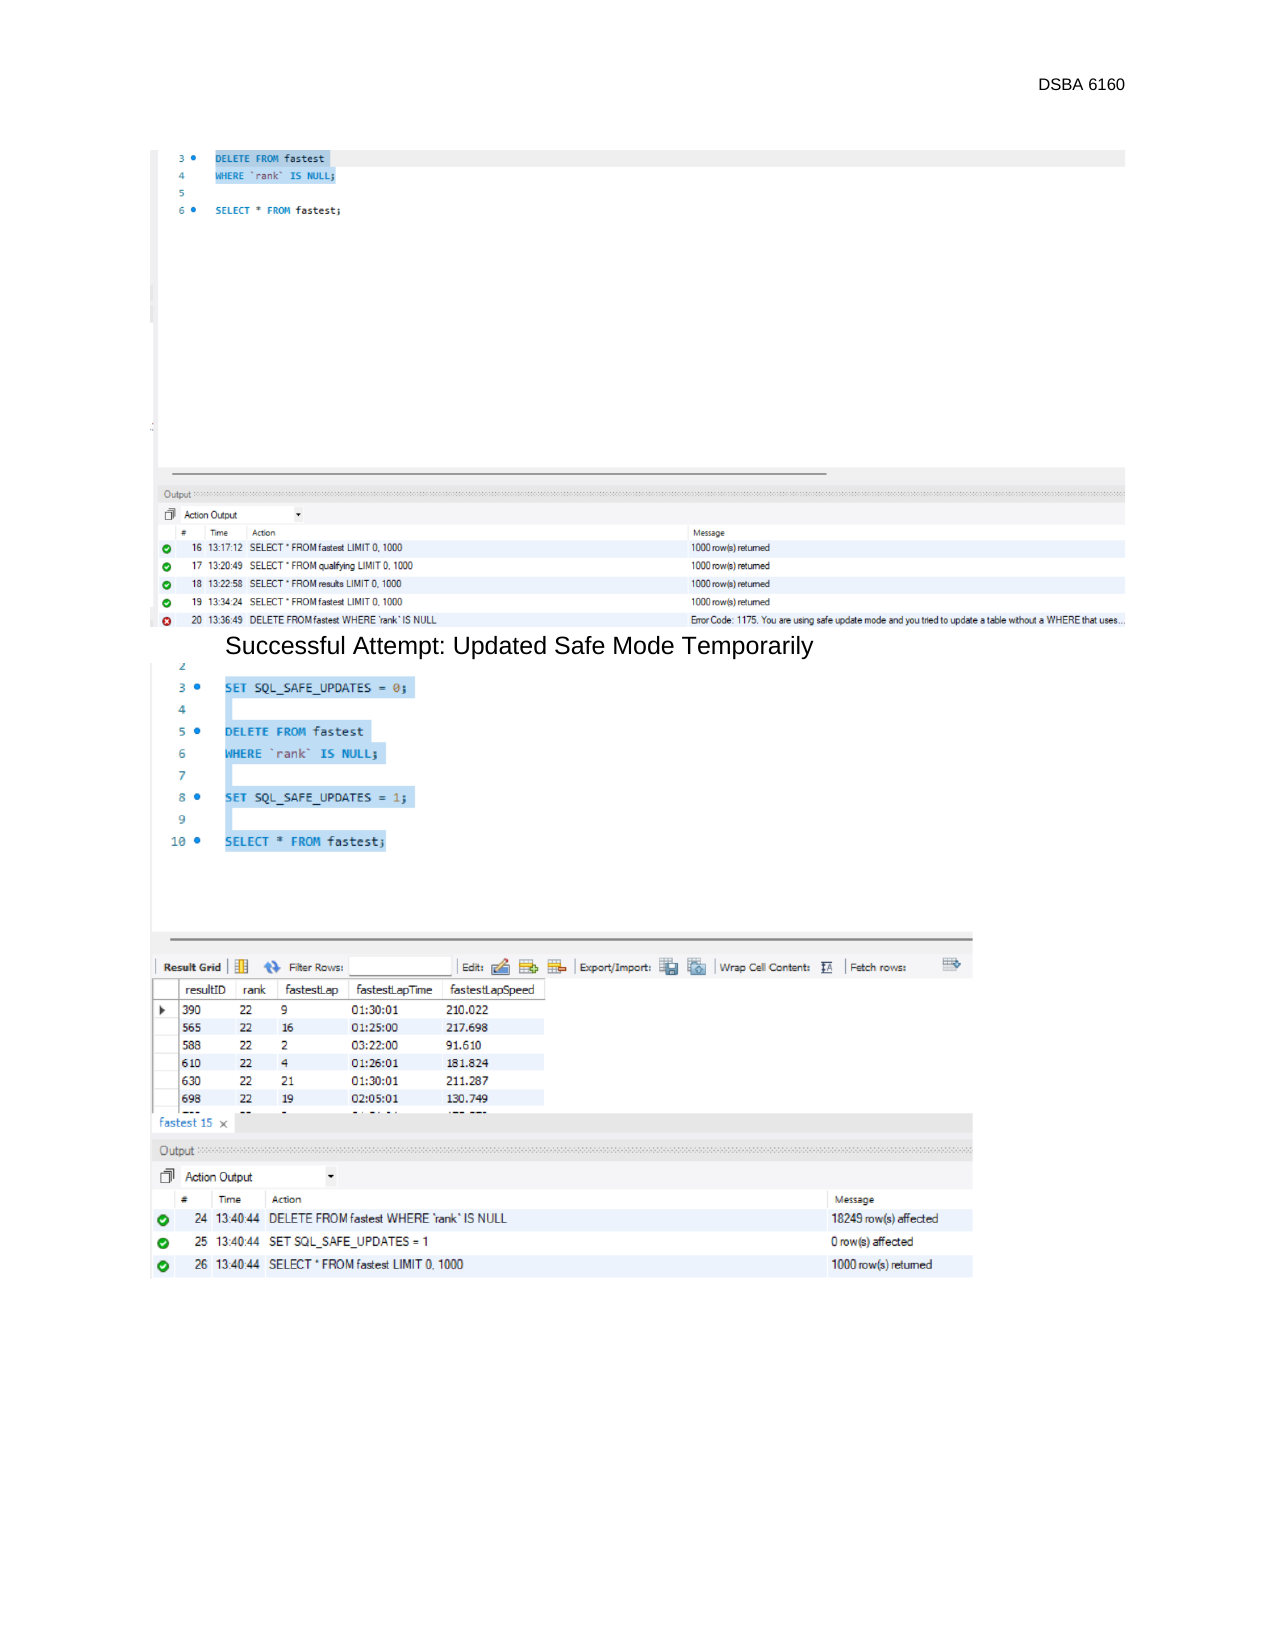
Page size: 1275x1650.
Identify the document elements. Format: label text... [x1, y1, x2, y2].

picture [150, 150, 1125, 627]
picture [150, 663, 973, 1279]
